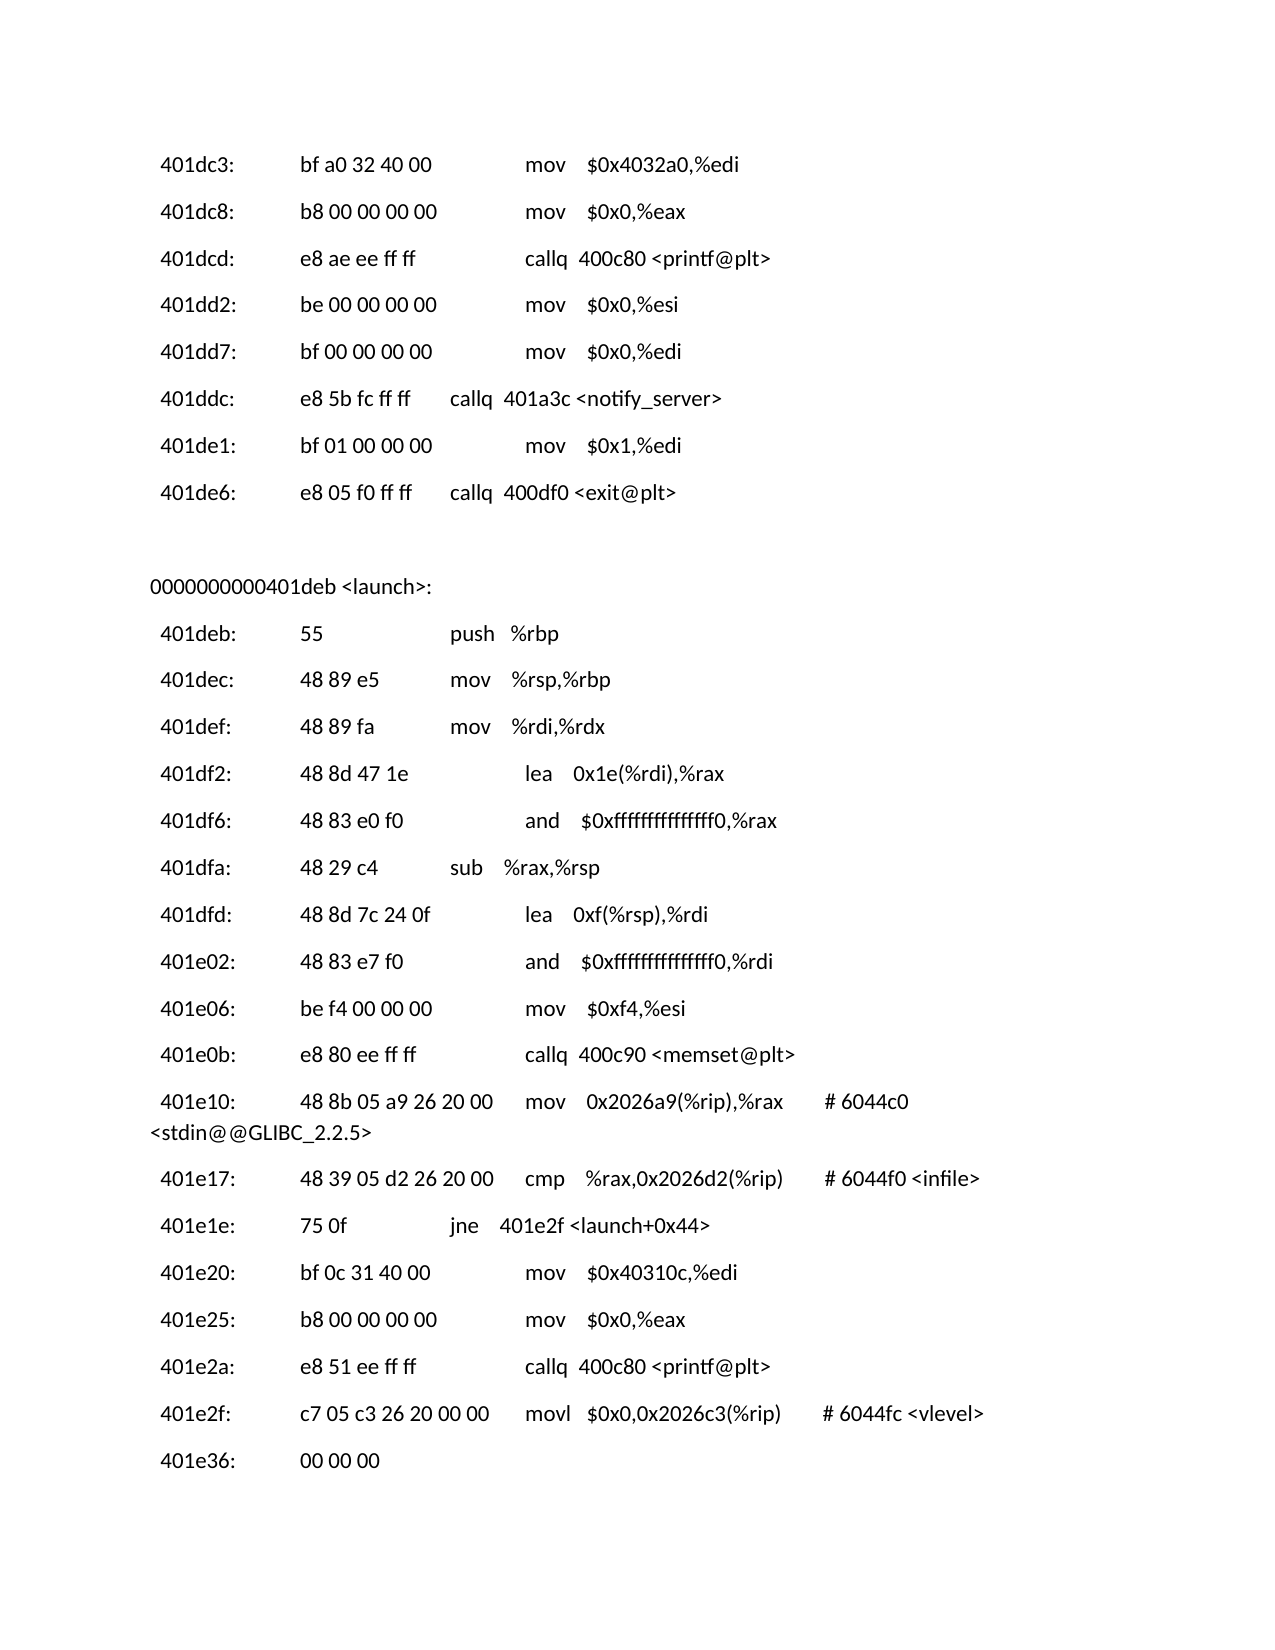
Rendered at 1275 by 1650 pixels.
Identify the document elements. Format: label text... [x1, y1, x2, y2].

text 401e1e: 75 0f jne 401e2f <launch+0x44> [150, 1211, 1125, 1239]
text 401dc3: bf a0 32 40 00 mov $0x4032a0,%edi [150, 150, 1125, 178]
text 401e06: be f4 00 00 00 mov $0xf4,%esi [150, 994, 1125, 1022]
text 401e20: bf 0c 31 40 00 mov $0x40310c,%edi [150, 1258, 1125, 1286]
text 0000000000401deb <launch>: [150, 572, 1125, 600]
text 401e2f: c7 05 c3 26 20 00 00 movl $0x0,0x2026c3(%rip) # 6044fc <vlevel> [150, 1399, 1125, 1427]
text 401dec: 48 89 e5 mov %rsp,%rbp [150, 666, 1125, 694]
text 401dfd: 48 8d 7c 24 0f lea 0xf(%rsp),%rdi [150, 900, 1125, 928]
text 401df6: 48 83 e0 f0 and $0xfffffffffffffff0,%rax [150, 806, 1125, 834]
text 401de1: bf 01 00 00 00 mov $0x1,%edi [150, 431, 1125, 459]
text 401e25: b8 00 00 00 00 mov $0x0,%eax [150, 1305, 1125, 1333]
text 401dc8: b8 00 00 00 00 mov $0x0,%eax [150, 197, 1125, 225]
text 401e02: 48 83 e7 f0 and $0xfffffffffffffff0,%rdi [150, 947, 1125, 975]
text 401dd7: bf 00 00 00 00 mov $0x0,%edi [150, 337, 1125, 366]
text 401df2: 48 8d 47 1e lea 0x1e(%rdi),%rax [150, 759, 1125, 787]
text 401e36: 00 00 00 [150, 1446, 1125, 1474]
text 401e2a: e8 51 ee ff ff callq 400c80 <printf@plt> [150, 1352, 1125, 1380]
text 401ddc: e8 5b fc ff ff callq 401a3c <notify_server> [150, 384, 1125, 412]
text 401dcd: e8 ae ee ff ff callq 400c80 <printf@plt> [150, 244, 1125, 272]
text 401dd2: be 00 00 00 00 mov $0x0,%esi [150, 291, 1125, 319]
text 401dfa: 48 29 c4 sub %rax,%rsp [150, 853, 1125, 881]
text 401def: 48 89 fa mov %rdi,%rdx [150, 712, 1125, 741]
text 401deb: 55 push %rbp [150, 619, 1125, 647]
text 401de6: e8 05 f0 ff ff callq 400df0 <exit@plt> [150, 478, 1125, 506]
text 401e10: 48 8b 05 a9 26 20 00 mov 0x2026a9(%rip),%rax # 6044c0 <stdin@@GLIBC_2.2.5> [150, 1087, 1125, 1146]
text 401e17: 48 39 05 d2 26 20 00 cmp %rax,0x2026d2(%rip) # 6044f0 <infile> [150, 1164, 1125, 1193]
text 401e0b: e8 80 ee ff ff callq 400c90 <memset@plt> [150, 1041, 1125, 1069]
